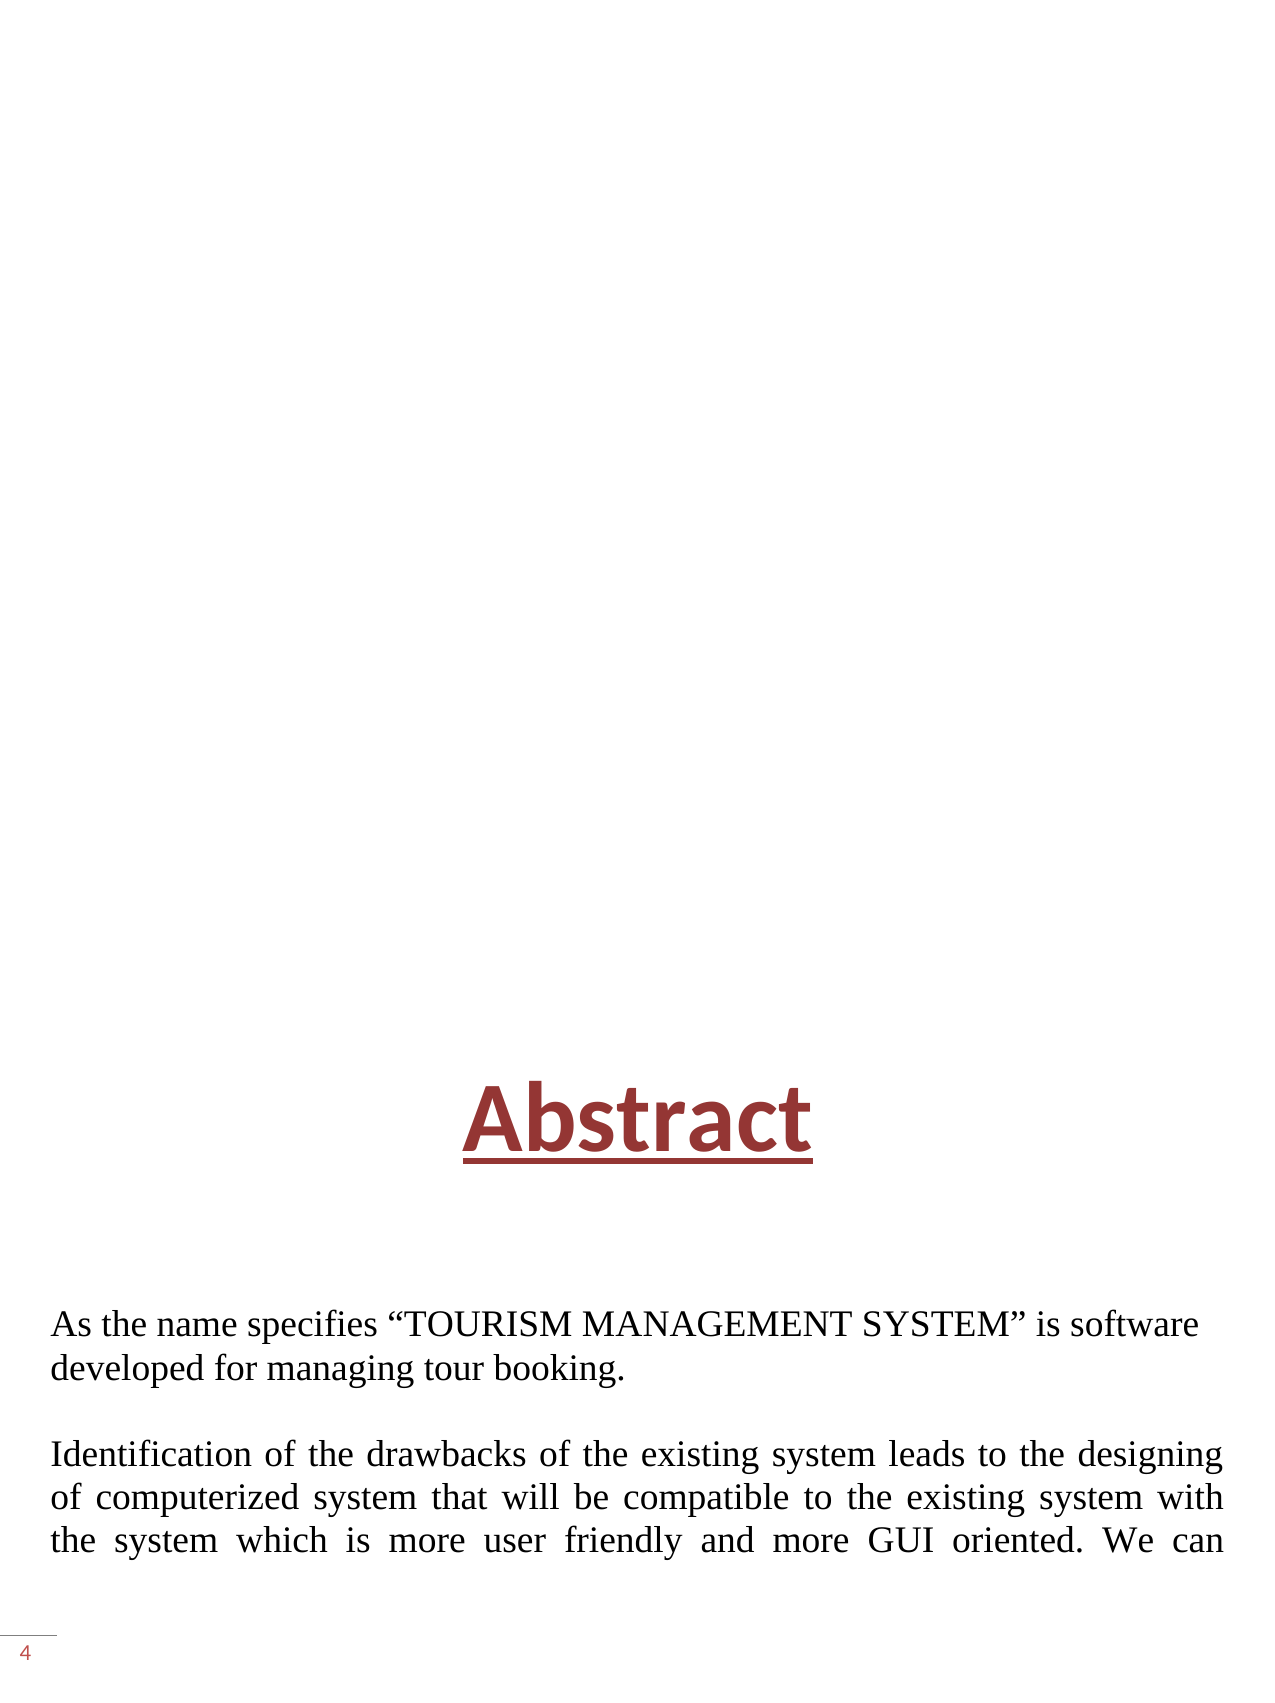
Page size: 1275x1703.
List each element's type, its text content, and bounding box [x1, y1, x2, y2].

text Abstract [50, 1054, 1225, 1177]
text As the name specifies “TOURISM MANAGEMENT SYSTEM” is software developed for managing tour booking. [50, 1302, 1225, 1388]
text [50, 1431, 1225, 1561]
